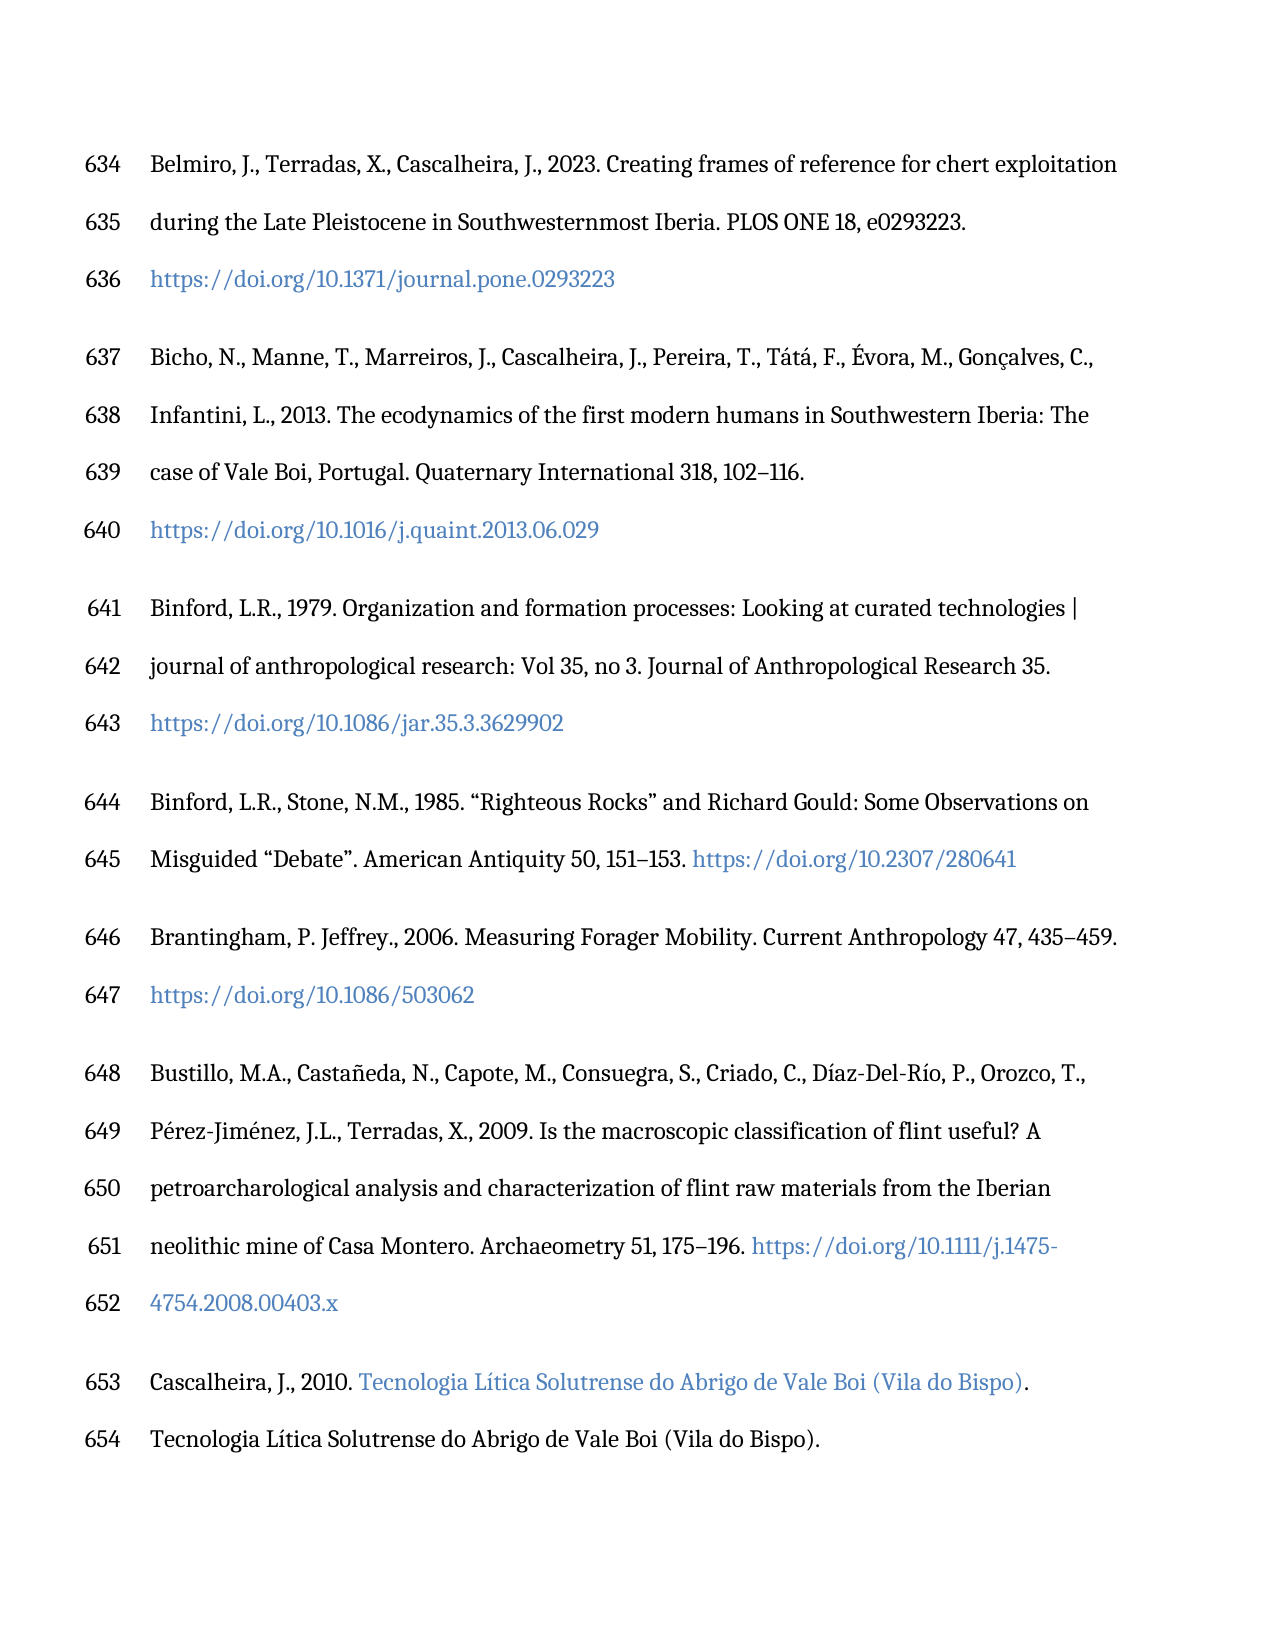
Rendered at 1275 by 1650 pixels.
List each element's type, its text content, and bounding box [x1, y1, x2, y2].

text Binford, L.R., 1979. Organization and formation processes: Looking at curated technologies | journal of anthropological research: Vol 35, no 3. Journal of Anthropological Research 35. https://doi.org/10.1086/jar.35.3.3629902 [150, 594, 1125, 738]
text Brantingham, P. Jeffrey., 2006. Measuring Forager Mobility. Current Anthropology 47, 435–459. https://doi.org/10.1086/503062 [150, 923, 1125, 1009]
text Bicho, N., Manne, T., Marreiros, J., Cascalheira, J., Pereira, T., Tátá, F., Évora, M., Gonçalves, C., Infantini, L., 2013. The ecodynamics of the first modern humans in Southwestern Iberia: The case of Vale Boi, Portugal. Quaternary International 318, 102–116. https://doi.org/10.1016/j.quaint.2013.06.029 [150, 343, 1125, 544]
text Belmiro, J., Terradas, X., Cascalheira, J., 2023. Creating frames of reference for chert exploitation during the Late Pleistocene in Southwesternmost Iberia. PLOS ONE 18, e0293223. https://doi.org/10.1371/journal.pone.0293223 [150, 150, 1125, 294]
text Bustillo, M.A., Castañeda, N., Capote, M., Consuegra, S., Criado, C., Díaz-Del-Río, P., Orozco, T., Pérez-Jiménez, J.L., Terradas, X., 2009. Is the macroscopic classification of flint useful? A petroarcharological analysis and characterization of flint raw materials from the Iberian neolithic mine of Casa Montero. Archaeometry 51, 175–196. https://doi.org/10.1111/j.1475-4754.2008.00403.x [150, 1059, 1125, 1318]
text Binford, L.R., Stone, N.M., 1985. “Righteous Rocks” and Richard Gould: Some Observations on Misguided “Debate”. American Antiquity 50, 151–153. https://doi.org/10.2307/280641 [150, 787, 1125, 874]
text Cascalheira, J., 2010. Tecnologia Lítica Solutrense do Abrigo de Vale Boi (Vila do Bispo). Tecnologia Lítica Solutrense do Abrigo de Vale Boi (Vila do Bispo). [150, 1367, 1125, 1454]
